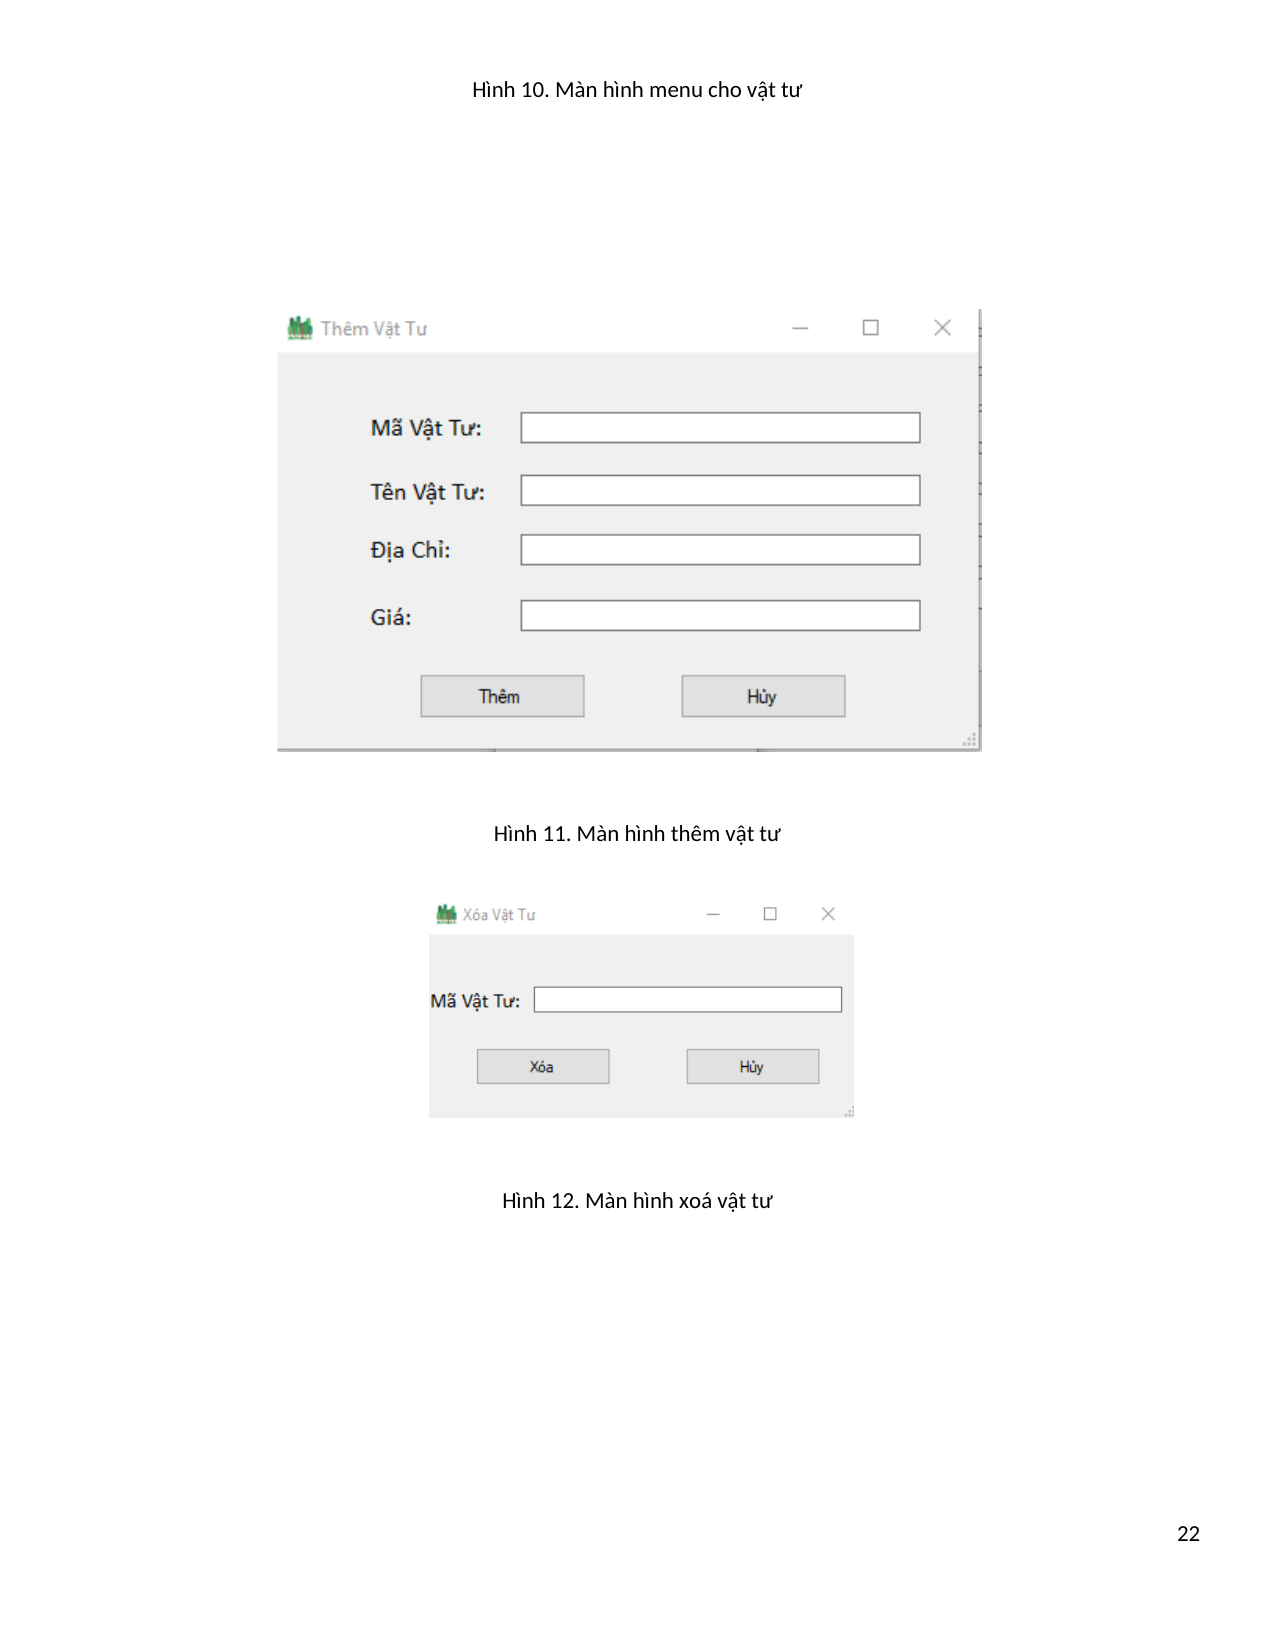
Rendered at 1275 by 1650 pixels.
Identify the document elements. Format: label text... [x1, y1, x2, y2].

text Hình 12. Màn hình xoá vật tư [75, 1186, 1200, 1214]
text Hình 11. Màn hình thêm vật tư [75, 819, 1200, 848]
text Hình 10. Màn hình menu cho vật tư [75, 75, 1200, 103]
picture [277, 309, 982, 752]
picture [429, 897, 854, 1118]
